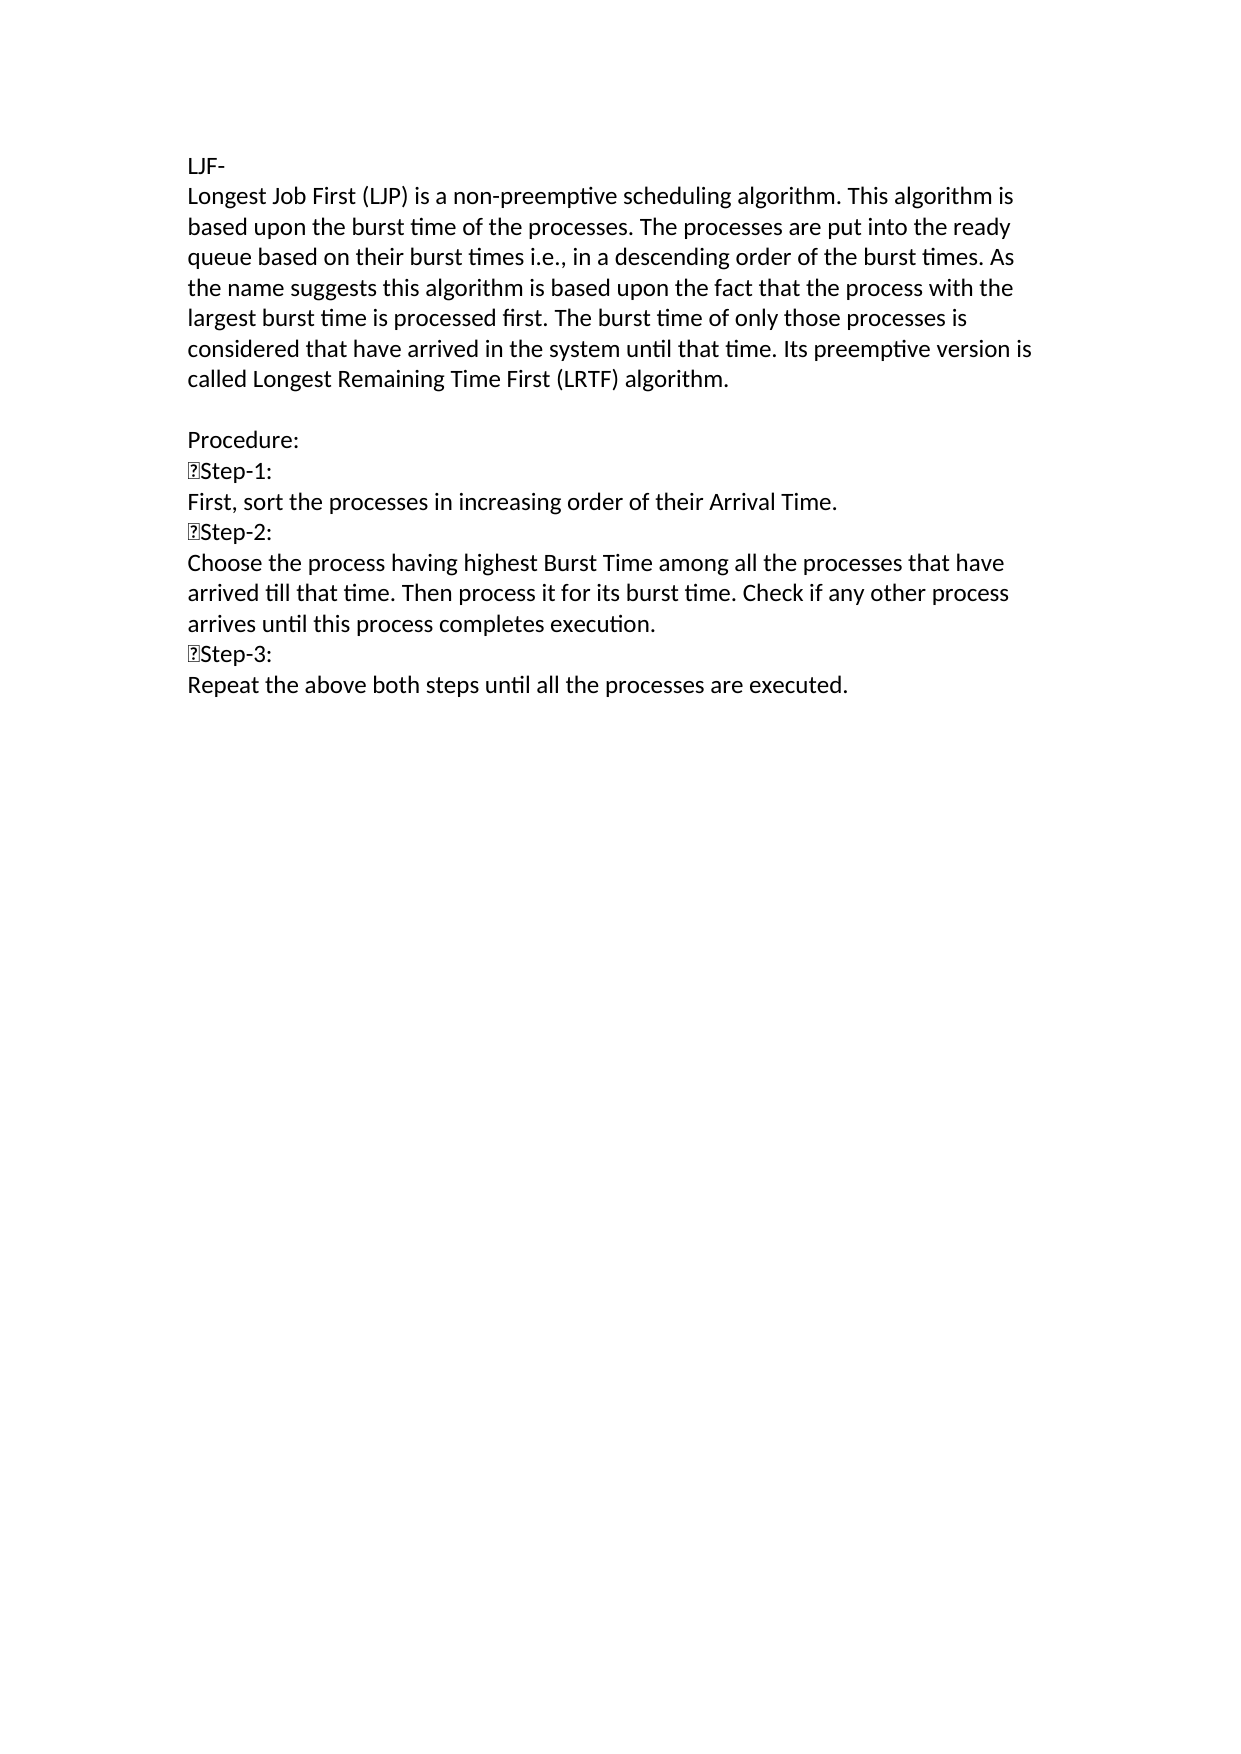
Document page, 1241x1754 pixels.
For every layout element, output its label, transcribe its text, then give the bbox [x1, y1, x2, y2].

text Procedure: [187, 425, 1053, 455]
text Repeat the above both steps until all the processes are executed. [187, 669, 1053, 699]
text First, sort the processes in increasing order of their Arrival Time. [187, 486, 1053, 516]
text Step-1: [187, 455, 1053, 486]
text Choose the process having highest Burst Time among all the processes that have arrived till that time. Then process it for its burst time. Check if any other process arrives until this process completes execution. [187, 547, 1053, 638]
text LJF- [187, 150, 1053, 181]
text Step-3: [187, 638, 1053, 669]
text Longest Job First (LJP) is a non-preemptive scheduling algorithm. This algorithm is based upon the burst time of the processes. The processes are put into the ready queue based on their burst times i.e., in a descending order of the burst times. As the name suggests this algorithm is based upon the fact that the process with the largest burst time is processed first. The burst time of only those processes is considered that have arrived in the system until that time. Its preemptive version is called Longest Remaining Time First (LRTF) algorithm. [187, 181, 1053, 394]
text Step-2: [187, 516, 1053, 547]
